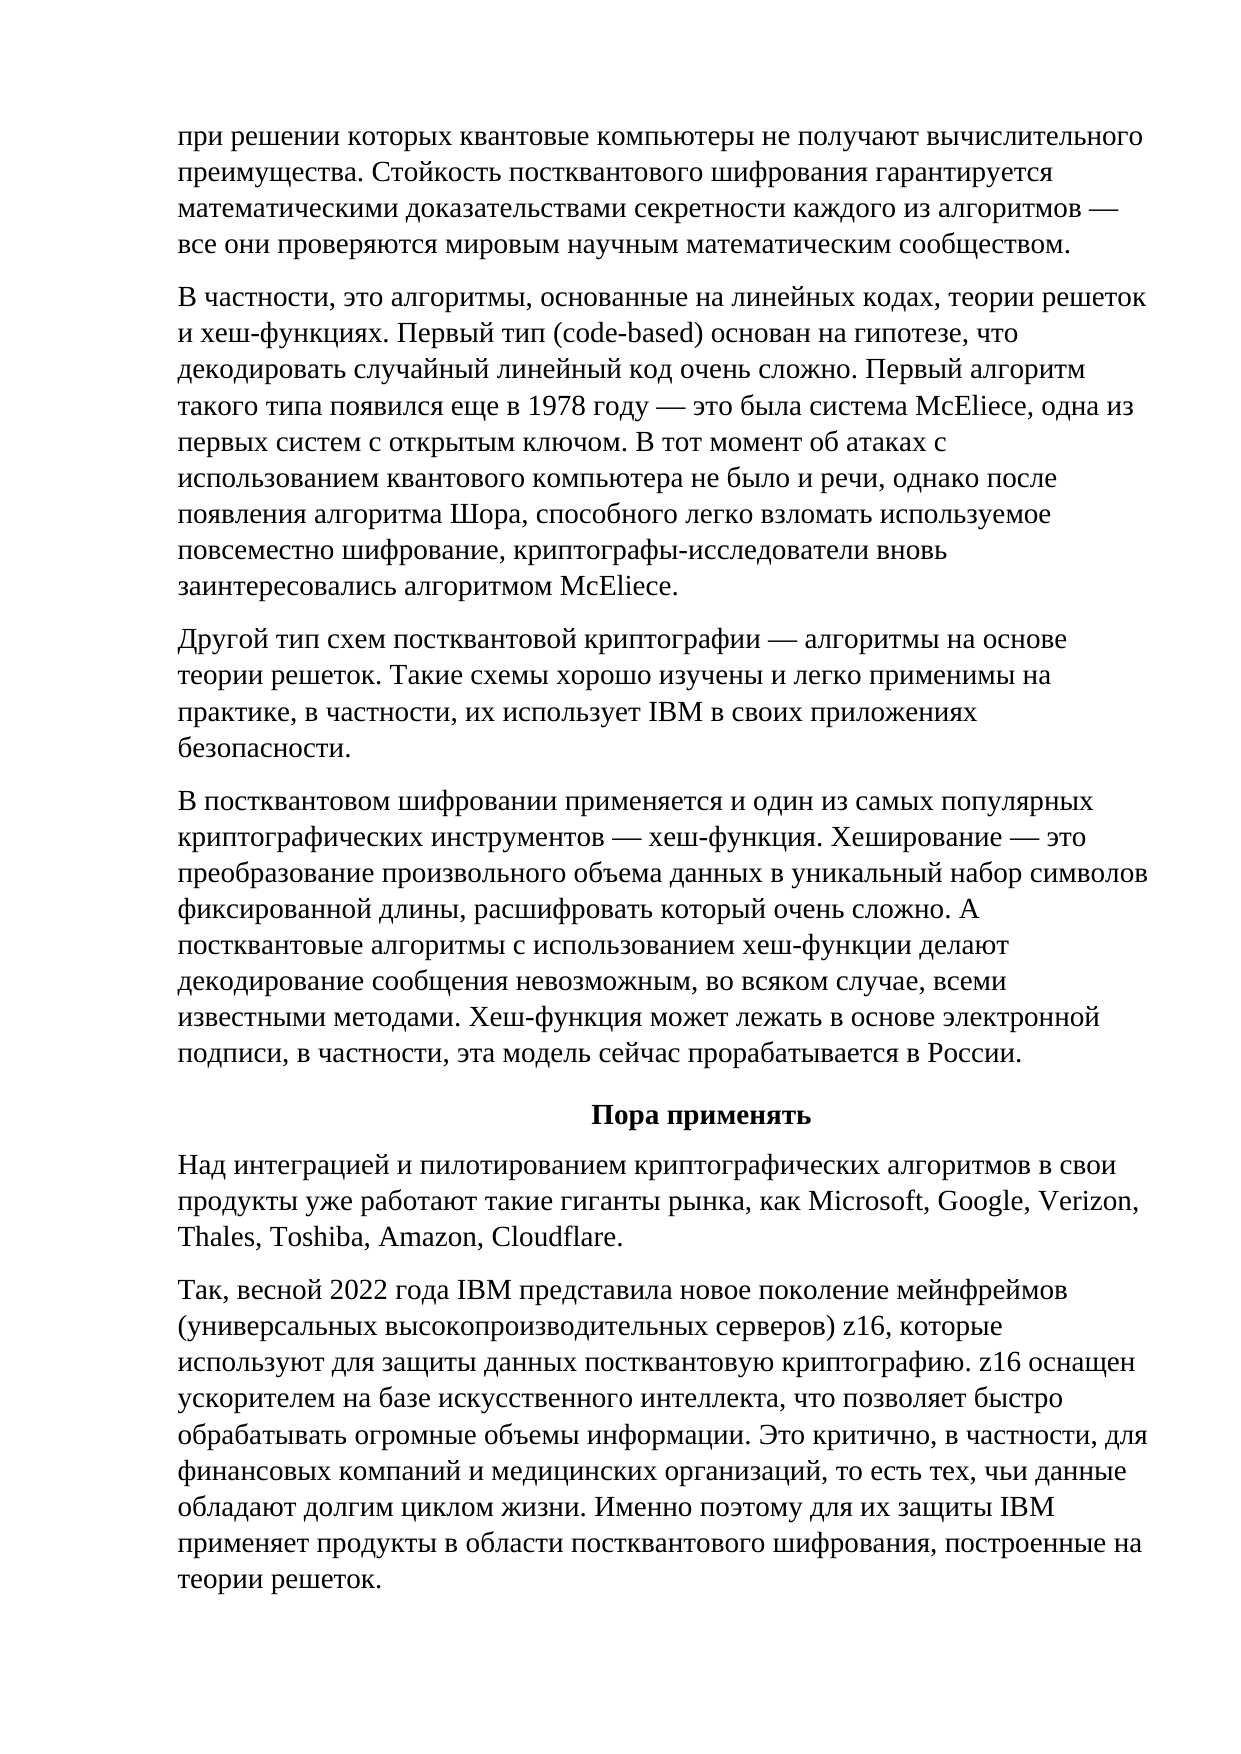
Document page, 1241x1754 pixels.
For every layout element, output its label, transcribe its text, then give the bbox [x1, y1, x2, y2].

text Другой тип схем постквантовой криптографии — алгоритмы на основе теории решеток. Такие схемы хорошо изучены и легко применимы на практике, в частности, их использует IBM в своих приложениях безопасности. [177, 621, 1152, 763]
text В постквантовом шифровании применяется и один из самых популярных криптографических инструментов — хеш-функция. Хеширование — это преобразование произвольного объема данных в уникальный набор символов фиксированной длины, расшифровать который очень сложно. А постквантовые алгоритмы с использованием хеш-функции делают декодирование сообщения невозможным, во всяком случае, всеми известными методами. Хеш-функция может лежать в основе электронной подписи, в частности, эта модель сейчас прорабатывается в России. [177, 783, 1152, 1069]
text В частности, это алгоритмы, основанные на линейных кодах, теории решеток и хеш-функциях. Первый тип (code-based) основан на гипотезе, что декодировать случайный линейный код очень сложно. Первый алгоритм такого типа появился еще в 1978 году — это была система McEliece, одна из первых систем с открытым ключом. В тот момент об атаках с использованием квантового компьютера не было и речи, однако после появления алгоритма Шора, способного легко взломать используемое повсеместно шифрование, криптографы-исследователи вновь заинтересовались алгоритмом McEliece. [177, 279, 1152, 602]
text Над интеграцией и пилотированием криптографических алгоритмов в свои продукты уже работают такие гиганты рынка, как Microsoft, Google, Verizon, Thales, Toshiba, Amazon, Cloudflare. [177, 1147, 1152, 1253]
text Так, весной 2022 года IBM представила новое поколение мейнфреймов (универсальных высокопроизводительных серверов) z16, которые используют для защиты данных постквантовую криптографию. z16 оснащен ускорителем на базе искусственного интеллекта, что позволяет быстро обрабатывать огромные объемы информации. Это критично, в частности, для финансовых компаний и медицинских организаций, то есть тех, чьи данные обладают долгим циклом жизни. Именно поэтому для их защиты IBM применяет продукты в области постквантового шифрования, построенные на теории решеток. [177, 1272, 1152, 1595]
subtitle Пора применять [251, 1097, 1152, 1130]
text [177, 118, 1152, 260]
